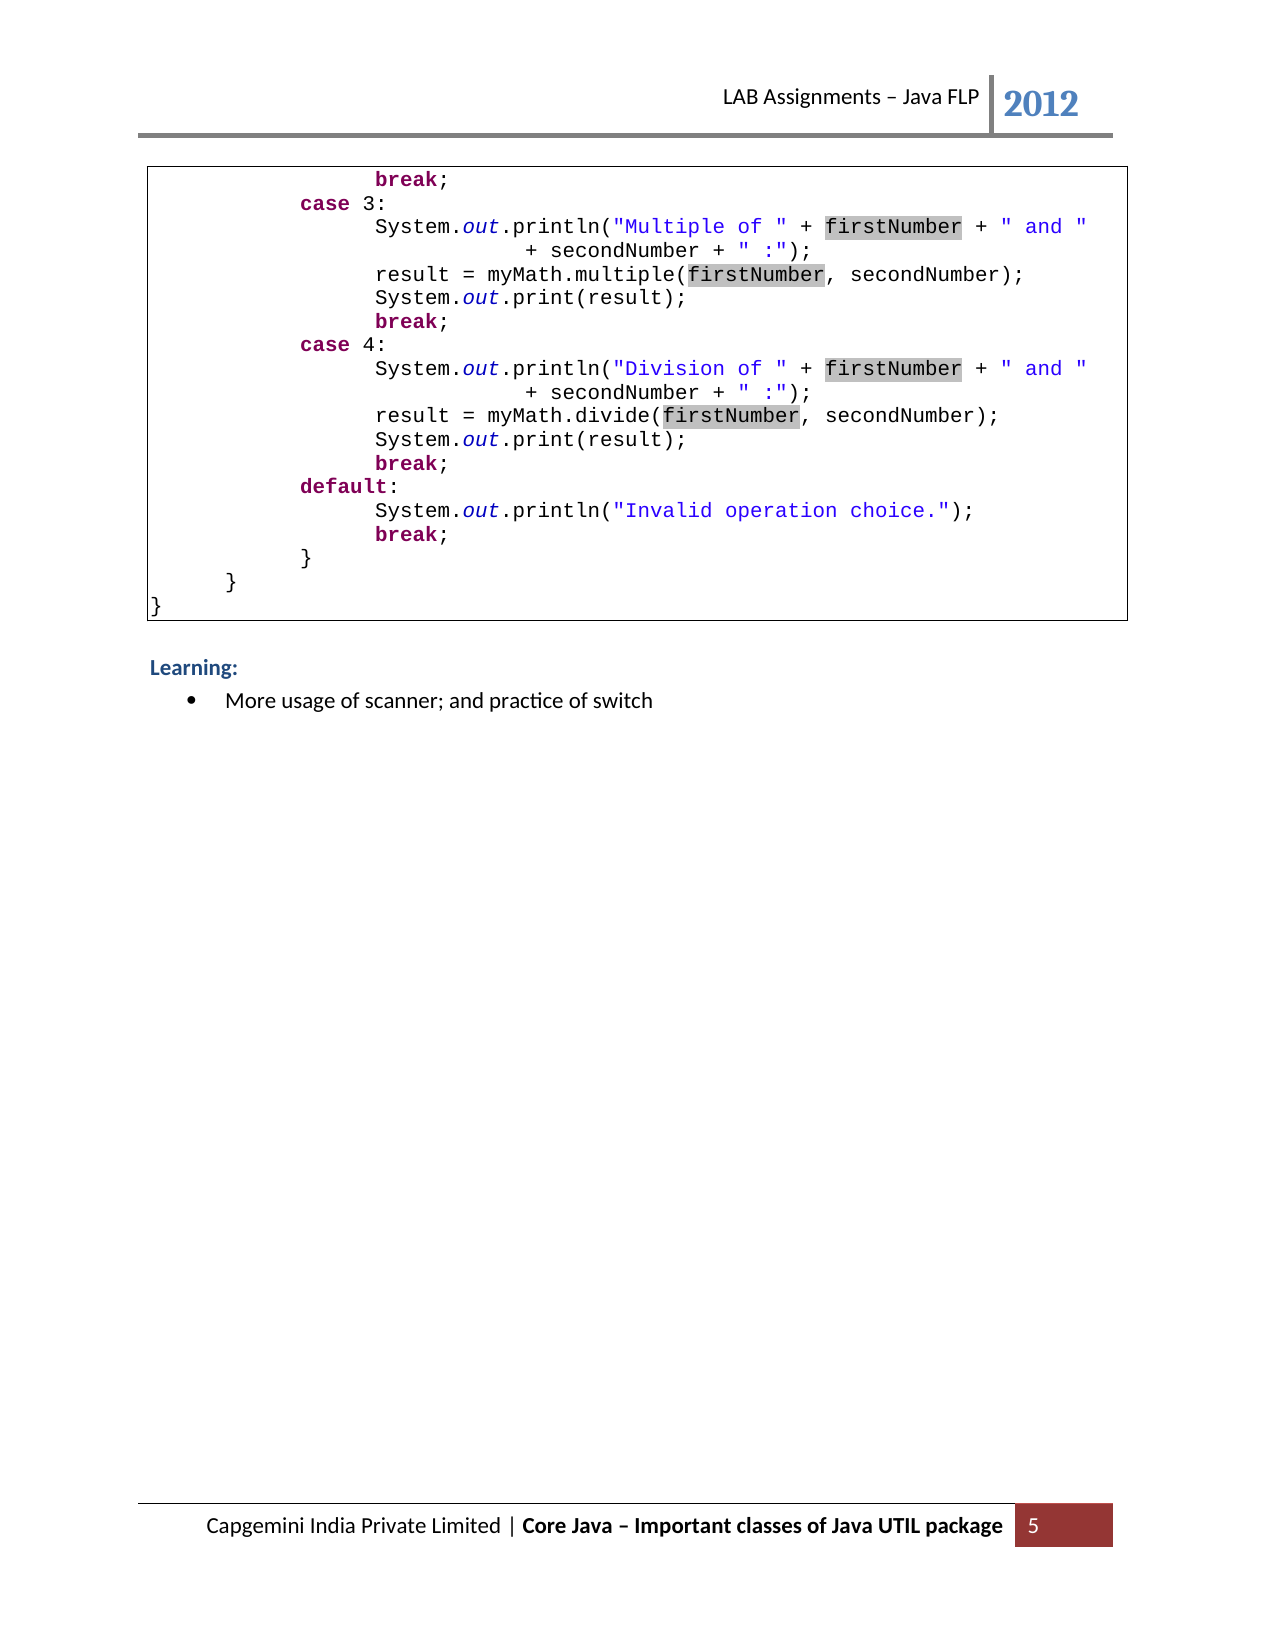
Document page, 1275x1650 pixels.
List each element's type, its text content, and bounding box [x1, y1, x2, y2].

text + secondNumber + " :"); [150, 240, 1125, 263]
text break; [148, 167, 1127, 193]
text break; [150, 311, 1125, 334]
text default: [150, 476, 1125, 500]
text result = myMath.divide(firstNumber, secondNumber); [150, 405, 663, 429]
text System.out.print(result); [150, 429, 1125, 453]
list More usage of scanner; and practice of switch [187, 686, 1125, 714]
text System.out.println("Division of " + firstNumber + " and " [150, 358, 825, 382]
text System.out.print(result); [150, 287, 1125, 311]
text break; [150, 453, 1125, 476]
text case 4: [150, 334, 1125, 358]
text } [150, 571, 1125, 591]
text result = myMath.divide(firstNumber, secondNumber); [800, 405, 1125, 429]
text } [150, 547, 1125, 571]
text System.out.println("Invalid operation choice."); [150, 500, 1125, 524]
text case 3: [150, 193, 1125, 216]
text Learning: [150, 653, 1125, 682]
text System.out.println("Multiple of " + firstNumber + " and " [150, 216, 825, 240]
text System.out.println("Multiple of " + firstNumber + " and " [962, 216, 1125, 240]
text result = myMath.multiple(firstNumber, secondNumber); [150, 263, 1125, 287]
text } [148, 591, 1127, 620]
text System.out.println("Division of " + firstNumber + " and " [962, 358, 1125, 382]
text break; [150, 524, 1125, 547]
text + secondNumber + " :"); [150, 382, 1125, 405]
